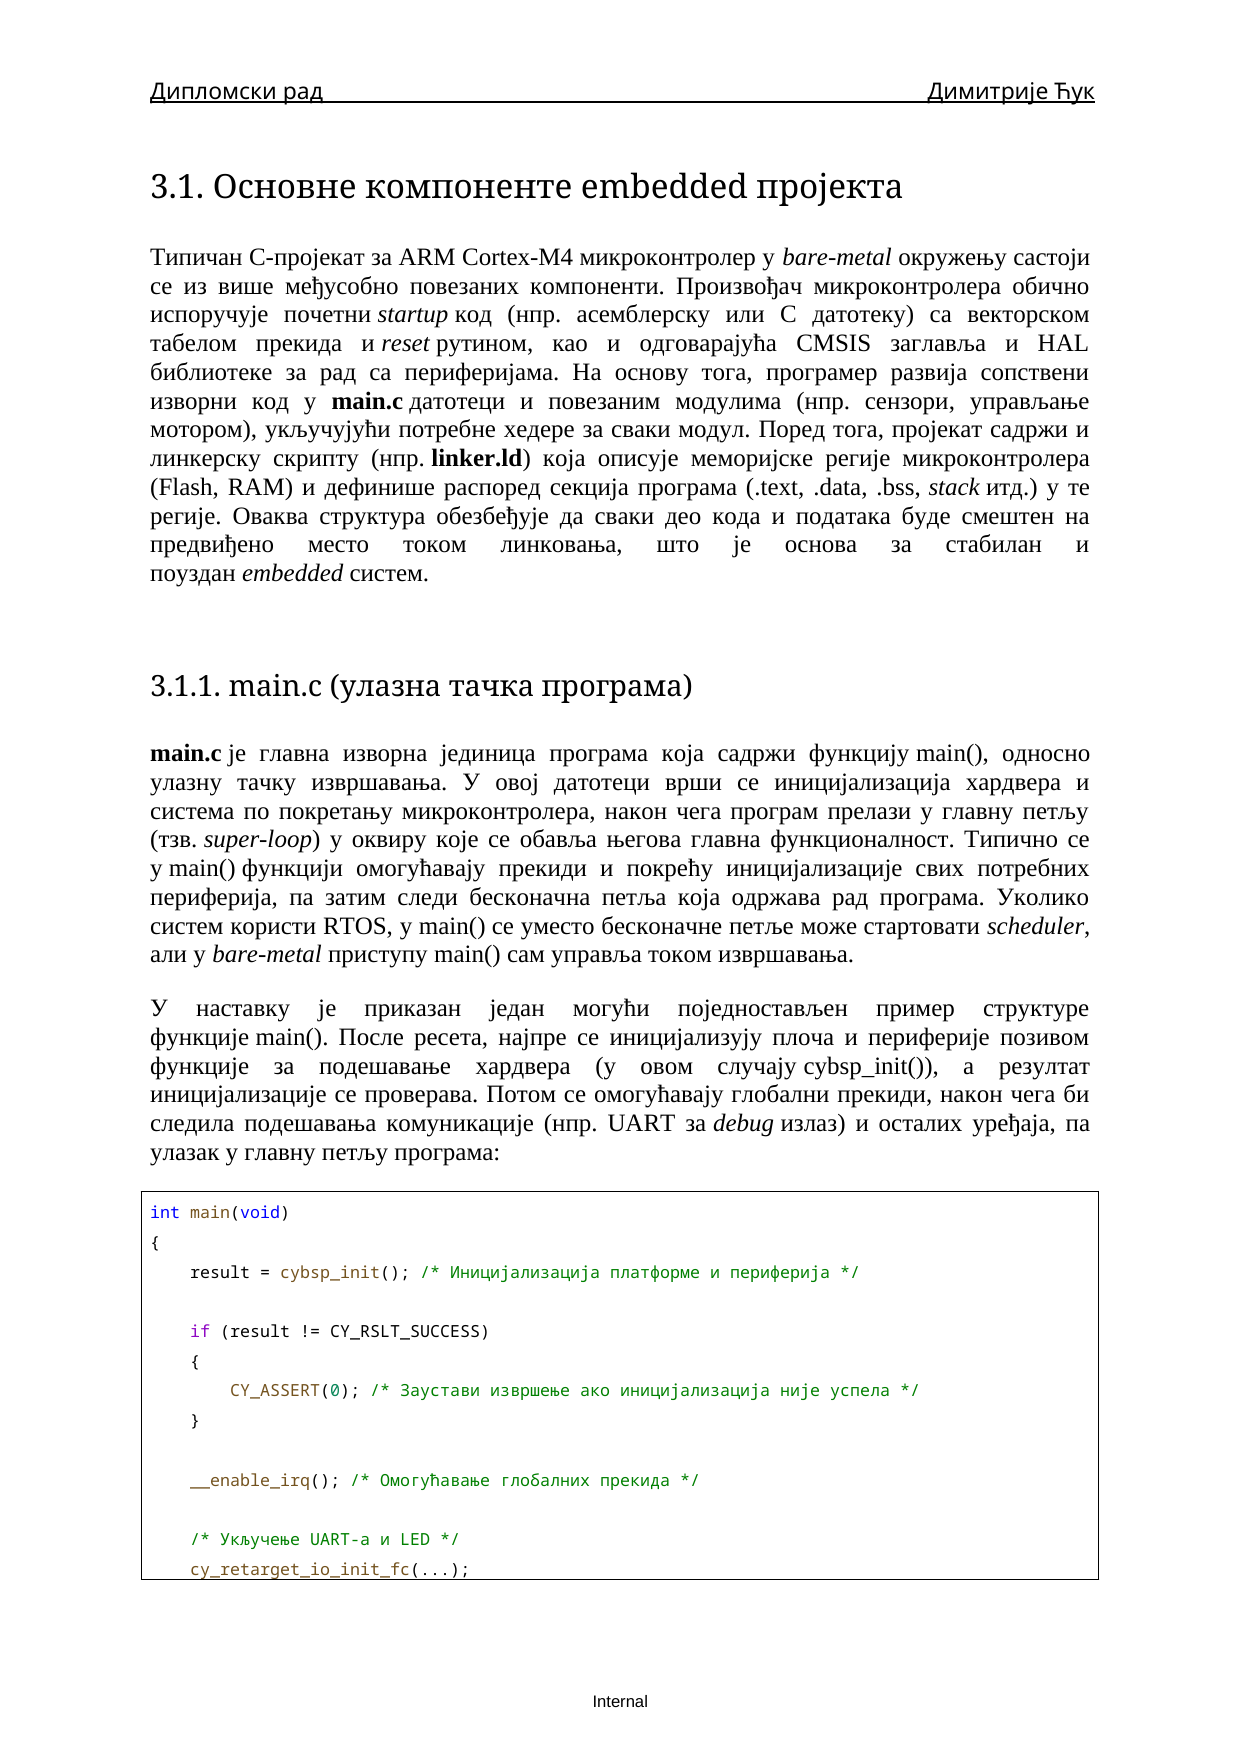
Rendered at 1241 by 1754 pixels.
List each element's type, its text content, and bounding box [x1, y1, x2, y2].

text Типичан C-пројекат за ARM Cortex-M4 микроконтролер у bare-metal окружењу састоји се из више међусобно повезаних компоненти. Произвођач микроконтролера обично испоручује почетни startup код (нпр. асемблерску или C датотеку) са векторском табелом прекида и reset рутином, као и одговарајућа CMSIS заглавља и HAL библиотеке за рад са периферијама. На основу тога, програмер развија сопствени изворни код у main.c датотеци и повезаним модулима (нпр. сензори, управљање мотором), укључујући потребне хедере за сваки модул. Поред тога, пројекат садржи и линкерску скрипту (нпр. linker.ld) која описује меморијске регије микроконтролера (Flash, RAM) и дефинише распоред секција програма (.text, .data, .bss, stack итд.) у те регије. Оваква структура обезбеђује да сваки део кода и података буде смештен на предвиђено место током линковања, што је основа за стабилан и поуздан embedded систем. [150, 242, 1090, 587]
text /* Укључење UART-а и LED */ [150, 1521, 1090, 1550]
text __enable_irq(); /* Омогућавање глобалних прекида */ [150, 1461, 1090, 1491]
text У наставку је приказан један могући поједностављен пример структуре функције main(). После ресета, најпре се иницијализују плоча и периферије позивом функције за подешавање хардвера (у овом случају cybsp_init()), а резултат иницијализације се проверава. Потом се омогућавају глобални прекиди, након чега би следила подешавања комуникације (нпр. UART за debug излаз) и осталих уређаја, па улазак у главну петљу програма: [150, 993, 1090, 1166]
subtitle Основне компоненте embedded пројекта [150, 162, 1090, 208]
text } [150, 1402, 1090, 1431]
text result = cybsp_init(); /* Иницијализација платформе и периферија */ [150, 1253, 1090, 1283]
text if (result != CY_RSLT_SUCCESS) [150, 1313, 1090, 1342]
text int main(void) [142, 1192, 1098, 1224]
text main.c је главна изворна јединица програма која садржи функцију main(), односно улазну тачку извршавања. У овој датотеци врши се иницијализација хардвера и система по покретању микроконтролера, након чега програм прелази у главну петљу (тзв. super-loop) у оквиру које се обавља његова главна функционалност. Типично се у main() функцији омогућавају прекиди и покрећу иницијализације свих потребних периферија, па затим следи бесконачна петља која одржава рад програма. Уколико систем користи RTOS, у main() се уместо бесконачне петље може стартовати scheduler, али у bare-metal приступу main() сам управља током извршавања. [150, 738, 1090, 968]
text CY_ASSERT(0); /* Заустави извршење ако иницијализација није успела */ [150, 1372, 1090, 1402]
text { [150, 1342, 1090, 1372]
text cy_retarget_io_init_fc(...); [150, 1550, 1090, 1579]
subtitle main.c (улазна тачка програма) [150, 666, 1090, 705]
text { [150, 1224, 1090, 1253]
